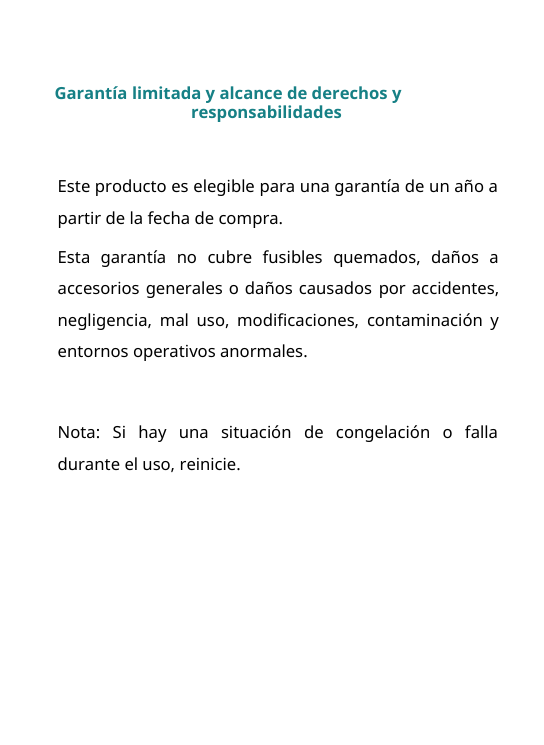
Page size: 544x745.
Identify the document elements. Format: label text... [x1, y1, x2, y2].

text Esta garantía no cubre fusibles quemados, daños a accesorios generales o daños causados ​​por accidentes, negligencia, mal uso, modificaciones, contaminación y entornos operativos anormales. [57, 246, 499, 362]
text Este producto es elegible para una garantía de un año a partir de la fecha de compra. [57, 175, 498, 229]
subtitle Garantía limitada y alcance de derechos y responsabilidades [54, 83, 525, 123]
text Nota: Si hay una situación de congelación o falla durante el uso, reinicie. [57, 421, 498, 475]
